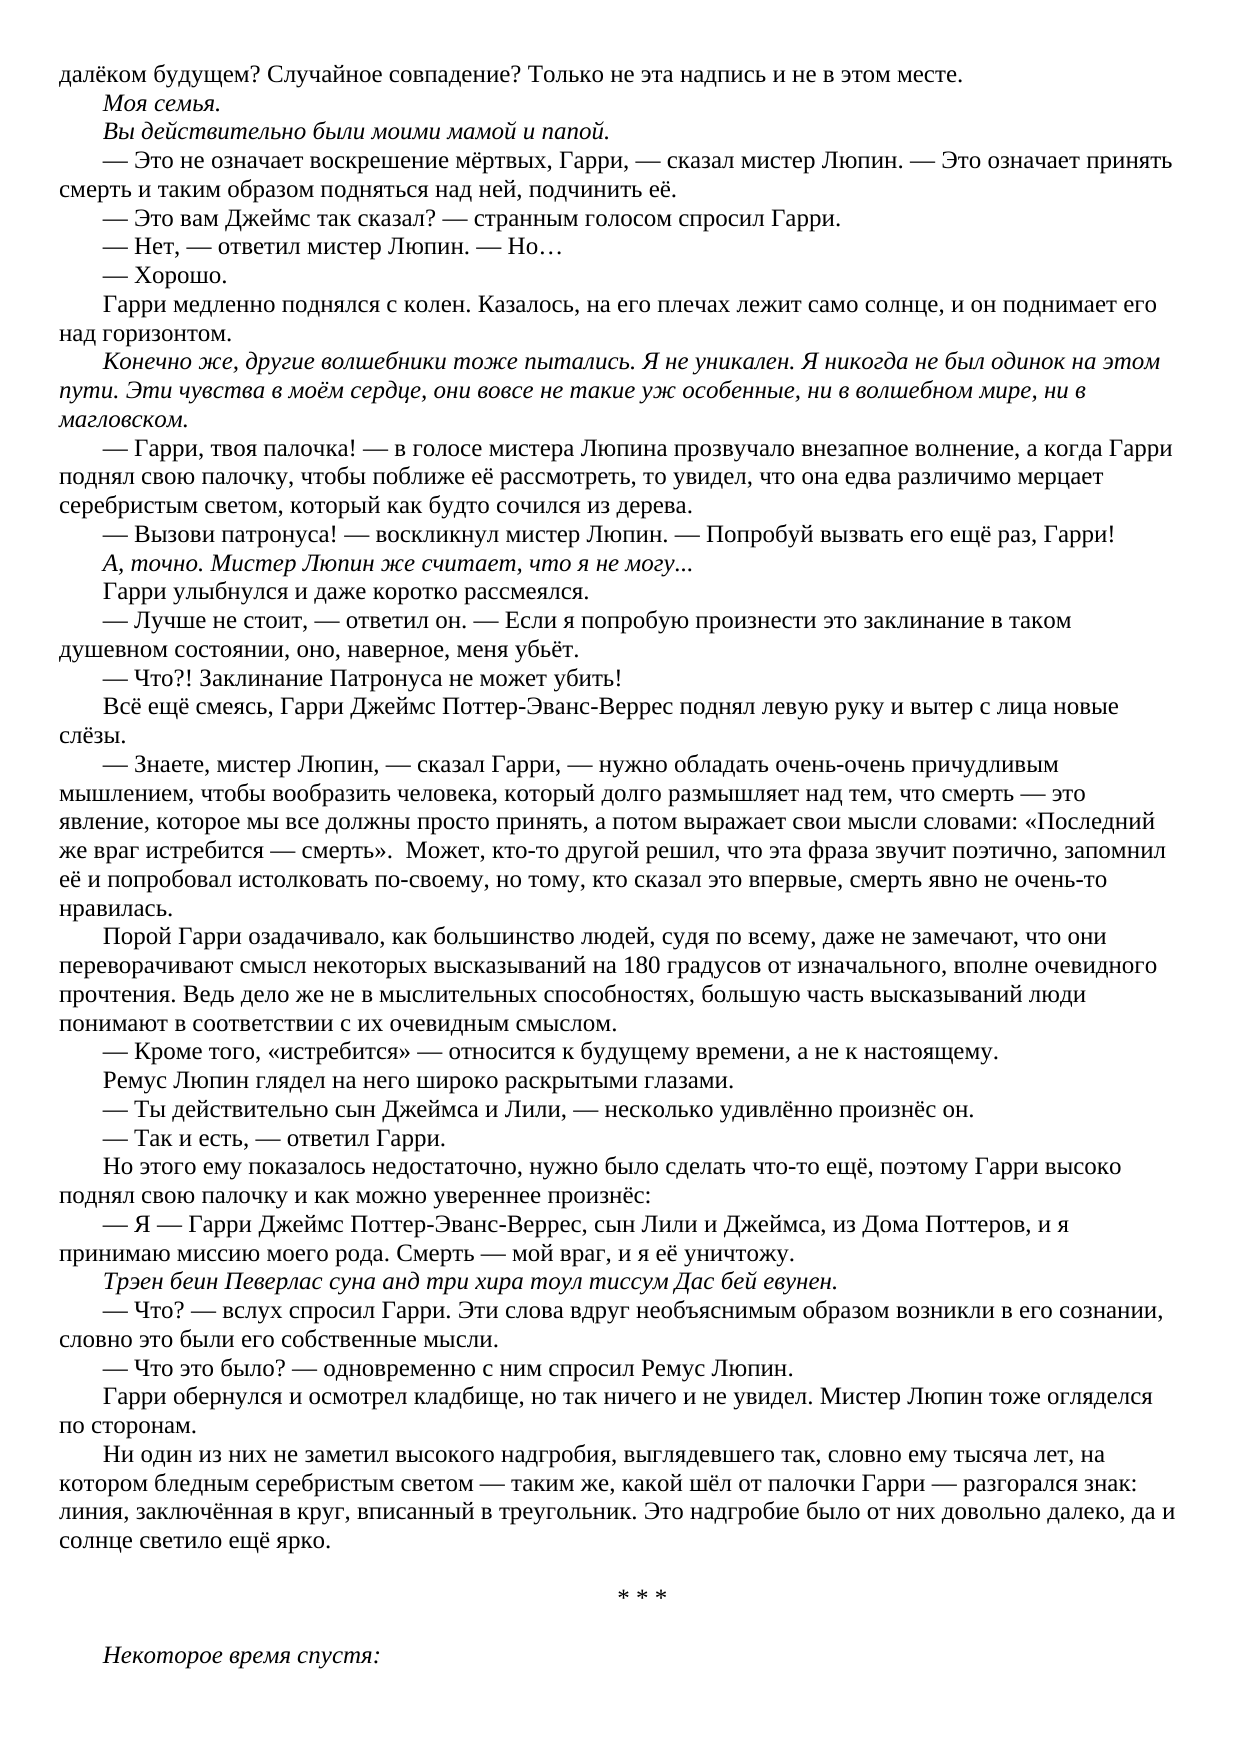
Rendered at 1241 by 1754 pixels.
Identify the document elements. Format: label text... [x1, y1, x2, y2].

text — Знаете, мистер Люпин, — сказал Гарри, — нужно обладать очень-очень причудливым мышлением, чтобы вообразить человека, который долго размышляет над тем, что смерть — это явление, которое мы все должны просто принять, а потом выражает свои мысли словами: «Последний же враг истребится — смерть». Может, кто-то другой решил, что эта фраза звучит поэтично, запомнил её и попробовал истолковать по-своему, но тому, кто сказал это впервые, смерть явно не очень-то нравилась. [59, 749, 1181, 921]
text Всё ещё смеясь, Гарри Джеймс Поттер-Эванс-Веррес поднял левую руку и вытер с лица новые слёзы. [59, 691, 1181, 749]
text — Это не означает воскрешение мёртвых, Гарри, — сказал мистер Люпин. — Это означает принять смерть и таким образом подняться над ней, подчинить её. [59, 145, 1181, 203]
text — Так и есть, — ответил Гарри. [59, 1123, 1181, 1151]
text — Это вам Джеймс так сказал? — странным голосом спросил Гарри. [59, 203, 1181, 231]
text Гарри медленно поднялся с колен. Казалось, на его плечах лежит само солнце, и он поднимает его над горизонтом. [59, 289, 1181, 346]
text Ремус Люпин глядел на него широко раскрытыми глазами. [59, 1065, 1181, 1094]
text — Ты действительно сын Джеймса и Лили, — несколько удивлённо произнёс он. [59, 1094, 1181, 1123]
text Трэен беин Певерлас суна анд три хира тоул тиссум Дас бей евунен. [59, 1266, 1181, 1295]
text — Нет, — ответил мистер Люпин. — Но… [59, 231, 1181, 260]
text Гарри улыбнулся и даже коротко рассмеялся. [59, 576, 1181, 605]
text Конечно же, другие волшебники тоже пытались. Я не уникален. Я никогда не был одинок на этом пути. Эти чувства в моём сердце, они вовсе не такие уж особенные, ни в волшебном мире, ни в магловском. [59, 346, 1181, 433]
text — Вызови патронуса! — воскликнул мистер Люпин. — Попробуй вызвать его ещё раз, Гарри! [59, 519, 1181, 548]
text Гарри обернулся и осмотрел кладбище, но так ничего и не увидел. Мистер Люпин тоже огляделся по сторонам. [59, 1381, 1181, 1439]
text Вы действительно были моими мамой и папой. [59, 116, 1181, 145]
text Некоторое время спустя: [59, 1640, 1181, 1669]
text — Что? — вслух спросил Гарри. Эти слова вдруг необъяснимым образом возникли в его сознании, словно это были его собственные мысли. [59, 1295, 1181, 1353]
text — Что?! Заклинание Патронуса не может убить! [59, 663, 1181, 691]
text — Кроме того, «истребится» — относится к будущему времени, а не к настоящему. [59, 1036, 1181, 1065]
text Порой Гарри озадачивало, как большинство людей, судя по всему, даже не замечают, что они переворачивают смысл некоторых высказываний на 180 градусов от изначального, вполне очевидного прочтения. Ведь дело же не в мыслительных способностях, большую часть высказываний люди понимают в соответствии с их очевидным смыслом. [59, 921, 1181, 1036]
text — Что это было? — одновременно с ним спросил Ремус Люпин. [59, 1353, 1181, 1381]
text Ни один из них не заметил высокого надгробия, выглядевшего так, словно ему тысяча лет, на котором бледным серебристым светом — таким же, какой шёл от палочки Гарри — разгорался знак: линия, заключённая в круг, вписанный в треугольник. Это надгробие было от них довольно далеко, да и солнце светило ещё ярко. [59, 1439, 1181, 1554]
text А, точно. Мистер Люпин же считает, что я не могу... [59, 548, 1181, 576]
text * * * [59, 1583, 1181, 1611]
text — Я — Гарри Джеймс Поттер-Эванс-Веррес, сын Лили и Джеймса, из Дома Поттеров, и я принимаю миссию моего рода. Смерть — мой враг, и я её уничтожу. [59, 1209, 1181, 1266]
text — Хорошо. [59, 260, 1181, 289]
text Моя семья. [59, 88, 1181, 116]
text — Лучше не стоит, — ответил он. — Если я попробую произнести это заклинание в таком душевном состоянии, оно, наверное, меня убьёт. [59, 605, 1181, 663]
text Но этого ему показалось недостаточно, нужно было сделать что-то ещё, поэтому Гарри высоко поднял свою палочку и как можно увереннее произнёс: [59, 1151, 1181, 1209]
text — Гарри, твоя палочка! — в голосе мистера Люпина прозвучало внезапное волнение, а когда Гарри поднял свою палочку, чтобы поближе её рассмотреть, то увидел, что она едва различимо мерцает серебристым светом, который как будто сочился из дерева. [59, 433, 1181, 519]
